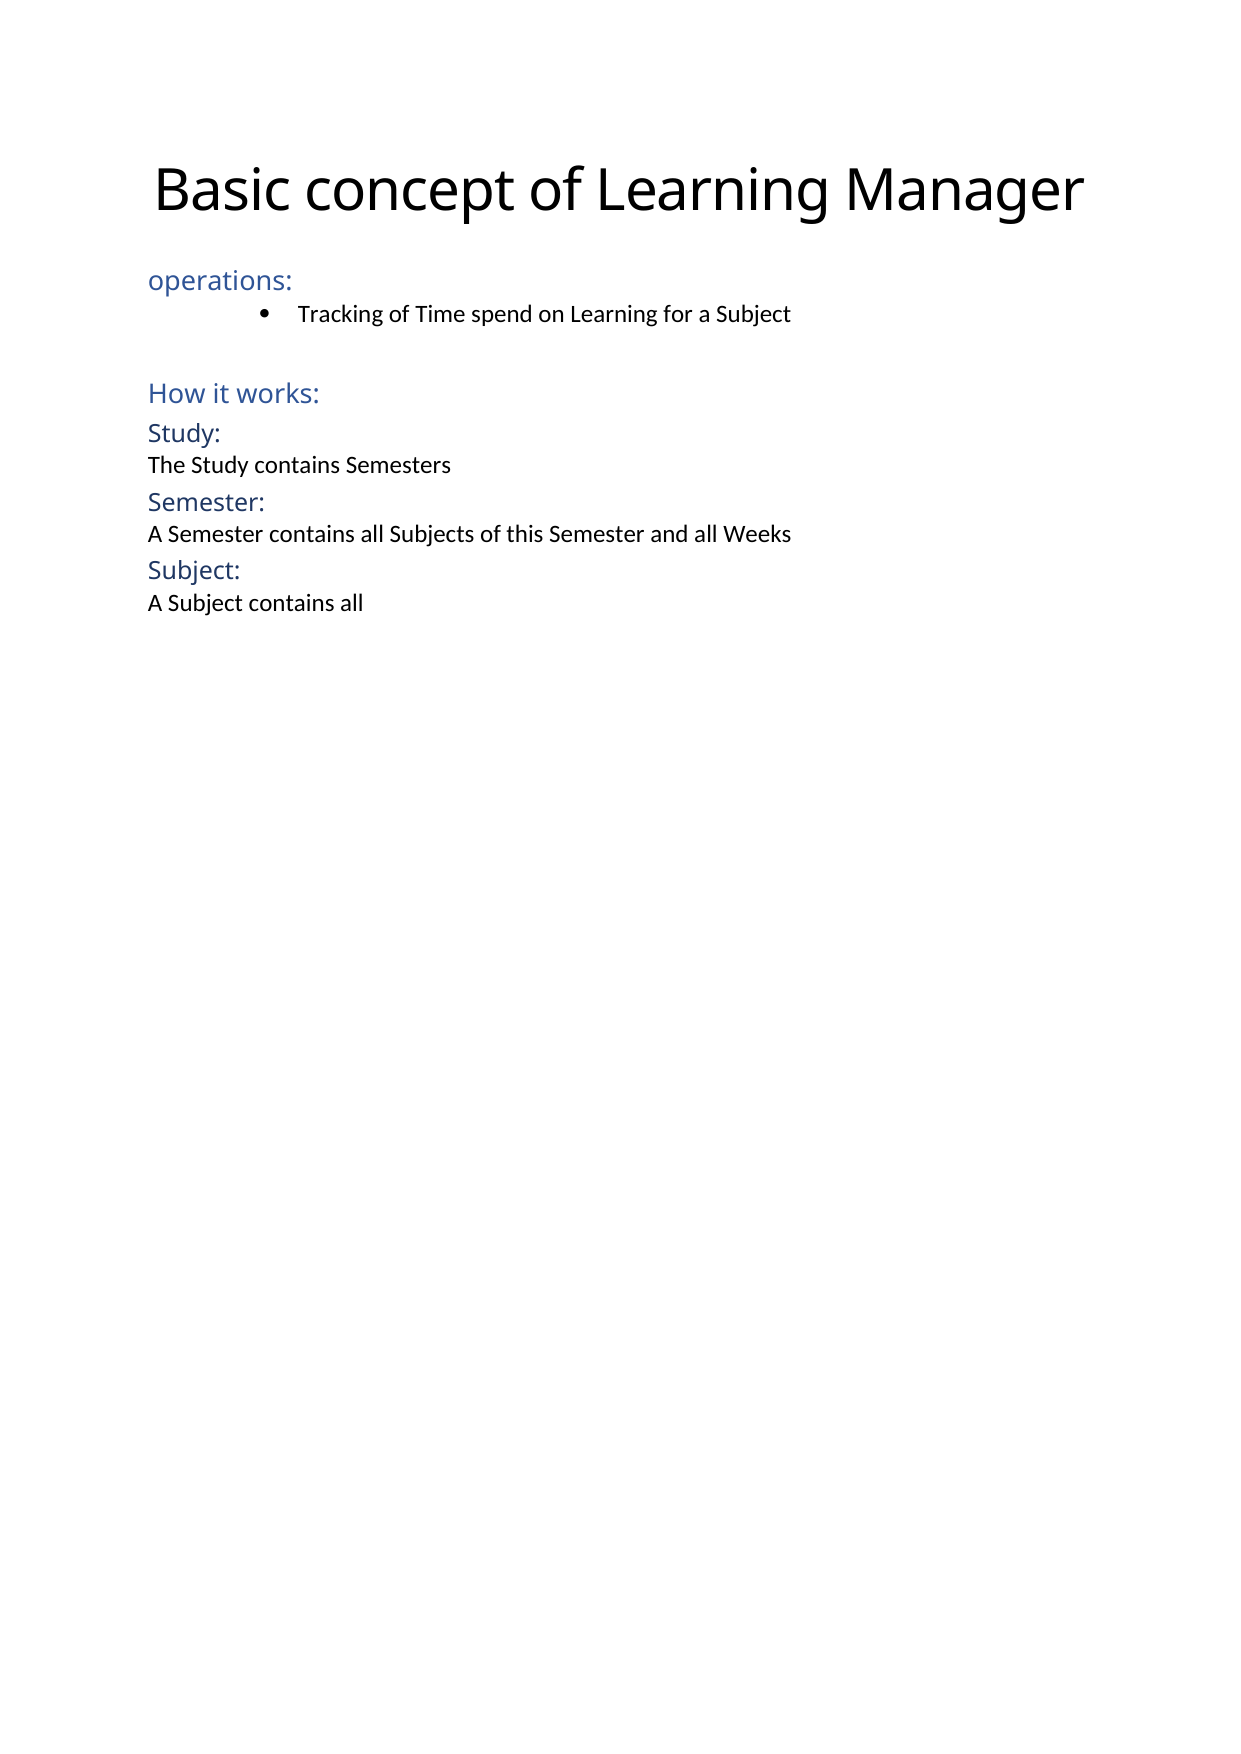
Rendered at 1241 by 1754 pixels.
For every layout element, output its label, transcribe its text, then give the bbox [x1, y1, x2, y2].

subtitle Semester: [148, 484, 1093, 518]
list Tracking of Time spend on Learning for a Subject [260, 299, 1093, 329]
subtitle How it works: [148, 374, 1093, 411]
text The Study contains Semesters [148, 449, 1093, 480]
title Basic concept of Learning Manager [148, 148, 1093, 227]
text A Subject contains all [148, 587, 1093, 617]
subtitle Subject: [148, 553, 1093, 587]
subtitle operations: [148, 262, 1093, 299]
subtitle Study: [148, 415, 1093, 449]
text A Semester contains all Subjects of this Semester and all Weeks [148, 518, 1093, 549]
